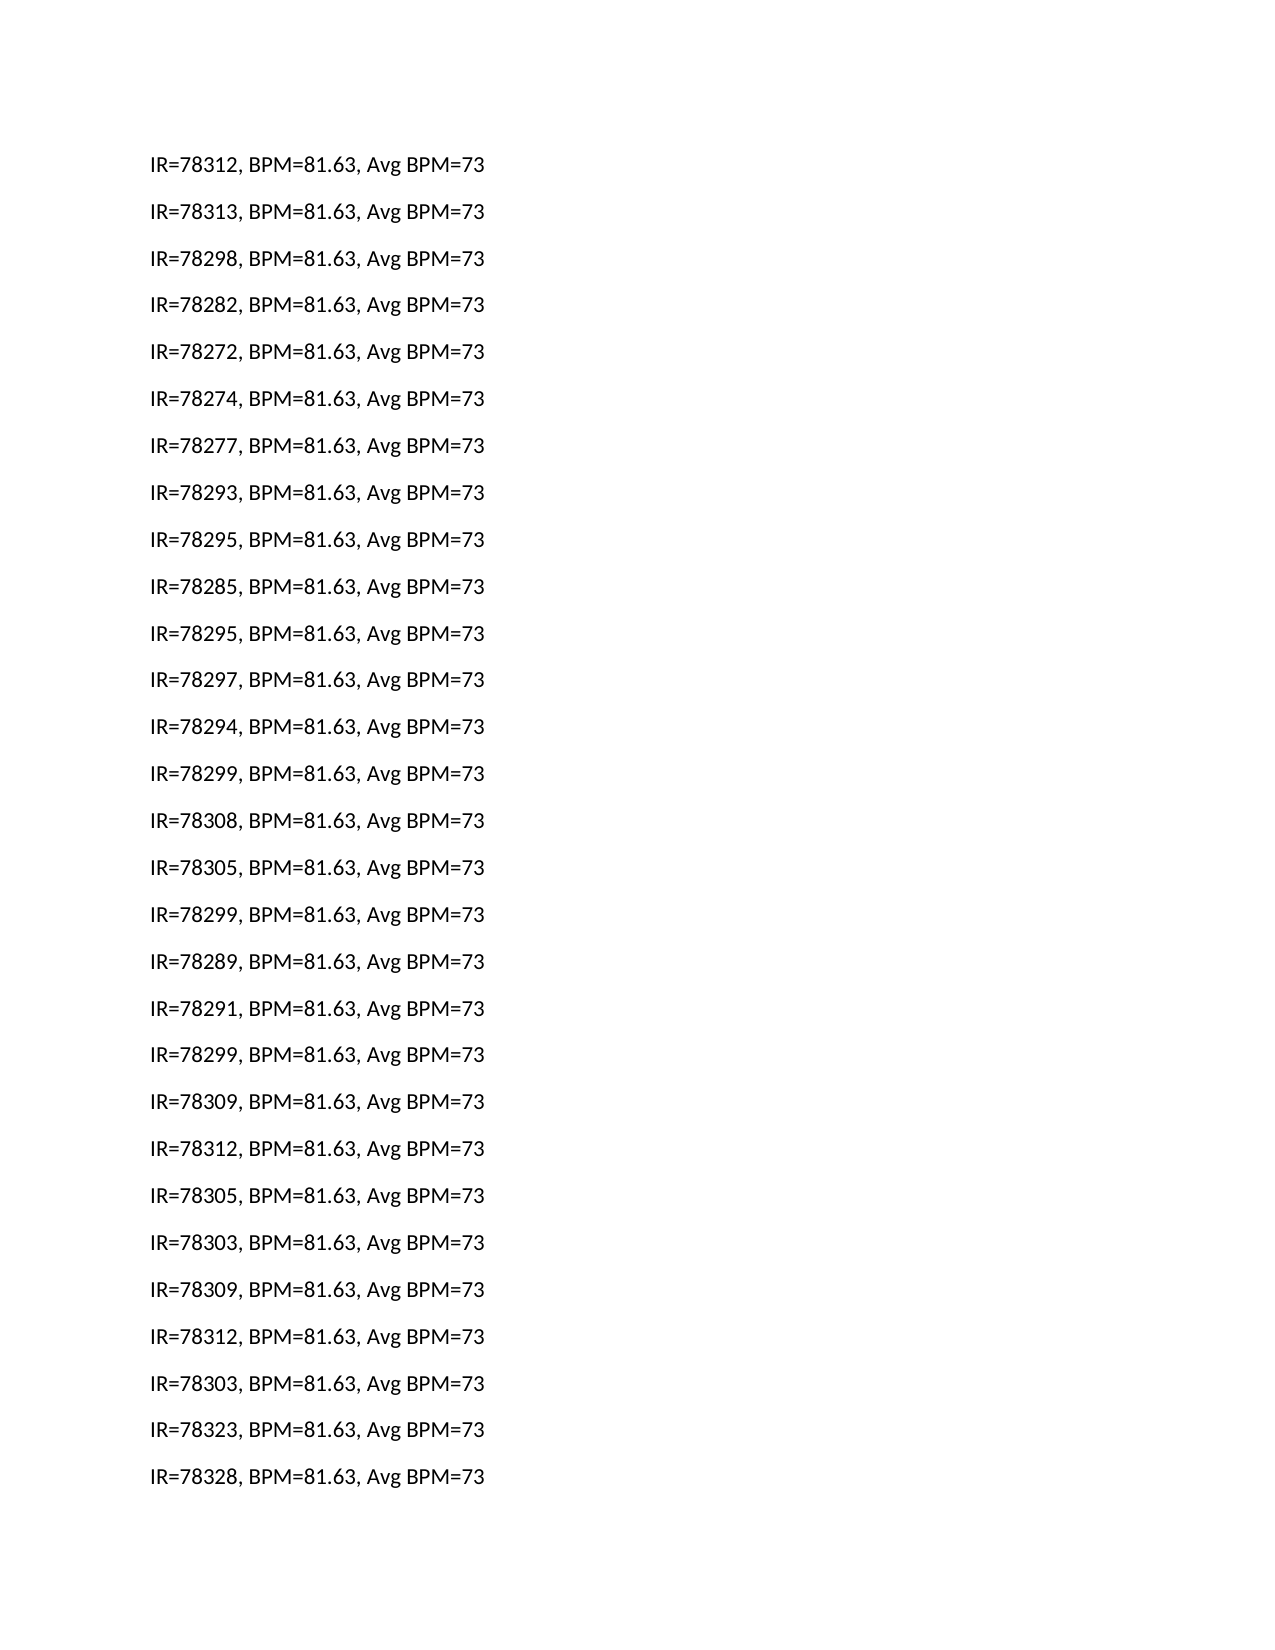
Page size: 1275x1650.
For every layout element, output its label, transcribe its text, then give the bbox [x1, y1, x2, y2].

text IR=78295, BPM=81.63, Avg BPM=73 [150, 619, 1125, 647]
text IR=78312, BPM=81.63, Avg BPM=73 [150, 1322, 1125, 1350]
text IR=78312, BPM=81.63, Avg BPM=73 [150, 150, 1125, 178]
text IR=78309, BPM=81.63, Avg BPM=73 [150, 1275, 1125, 1303]
text IR=78277, BPM=81.63, Avg BPM=73 [150, 431, 1125, 459]
text IR=78303, BPM=81.63, Avg BPM=73 [150, 1369, 1125, 1397]
text IR=78299, BPM=81.63, Avg BPM=73 [150, 900, 1125, 928]
text IR=78285, BPM=81.63, Avg BPM=73 [150, 572, 1125, 600]
text IR=78305, BPM=81.63, Avg BPM=73 [150, 853, 1125, 881]
text IR=78328, BPM=81.63, Avg BPM=73 [150, 1462, 1125, 1491]
text IR=78291, BPM=81.63, Avg BPM=73 [150, 994, 1125, 1022]
text IR=78272, BPM=81.63, Avg BPM=73 [150, 337, 1125, 366]
text IR=78289, BPM=81.63, Avg BPM=73 [150, 947, 1125, 975]
text IR=78308, BPM=81.63, Avg BPM=73 [150, 806, 1125, 834]
text IR=78297, BPM=81.63, Avg BPM=73 [150, 666, 1125, 694]
text IR=78312, BPM=81.63, Avg BPM=73 [150, 1134, 1125, 1162]
text IR=78309, BPM=81.63, Avg BPM=73 [150, 1087, 1125, 1116]
text IR=78282, BPM=81.63, Avg BPM=73 [150, 291, 1125, 319]
text IR=78295, BPM=81.63, Avg BPM=73 [150, 525, 1125, 553]
text IR=78299, BPM=81.63, Avg BPM=73 [150, 1041, 1125, 1069]
text IR=78323, BPM=81.63, Avg BPM=73 [150, 1416, 1125, 1444]
text IR=78274, BPM=81.63, Avg BPM=73 [150, 384, 1125, 412]
text IR=78299, BPM=81.63, Avg BPM=73 [150, 759, 1125, 787]
text IR=78305, BPM=81.63, Avg BPM=73 [150, 1181, 1125, 1209]
text IR=78294, BPM=81.63, Avg BPM=73 [150, 712, 1125, 741]
text IR=78298, BPM=81.63, Avg BPM=73 [150, 244, 1125, 272]
text IR=78303, BPM=81.63, Avg BPM=73 [150, 1228, 1125, 1256]
text IR=78313, BPM=81.63, Avg BPM=73 [150, 197, 1125, 225]
text IR=78293, BPM=81.63, Avg BPM=73 [150, 478, 1125, 506]
